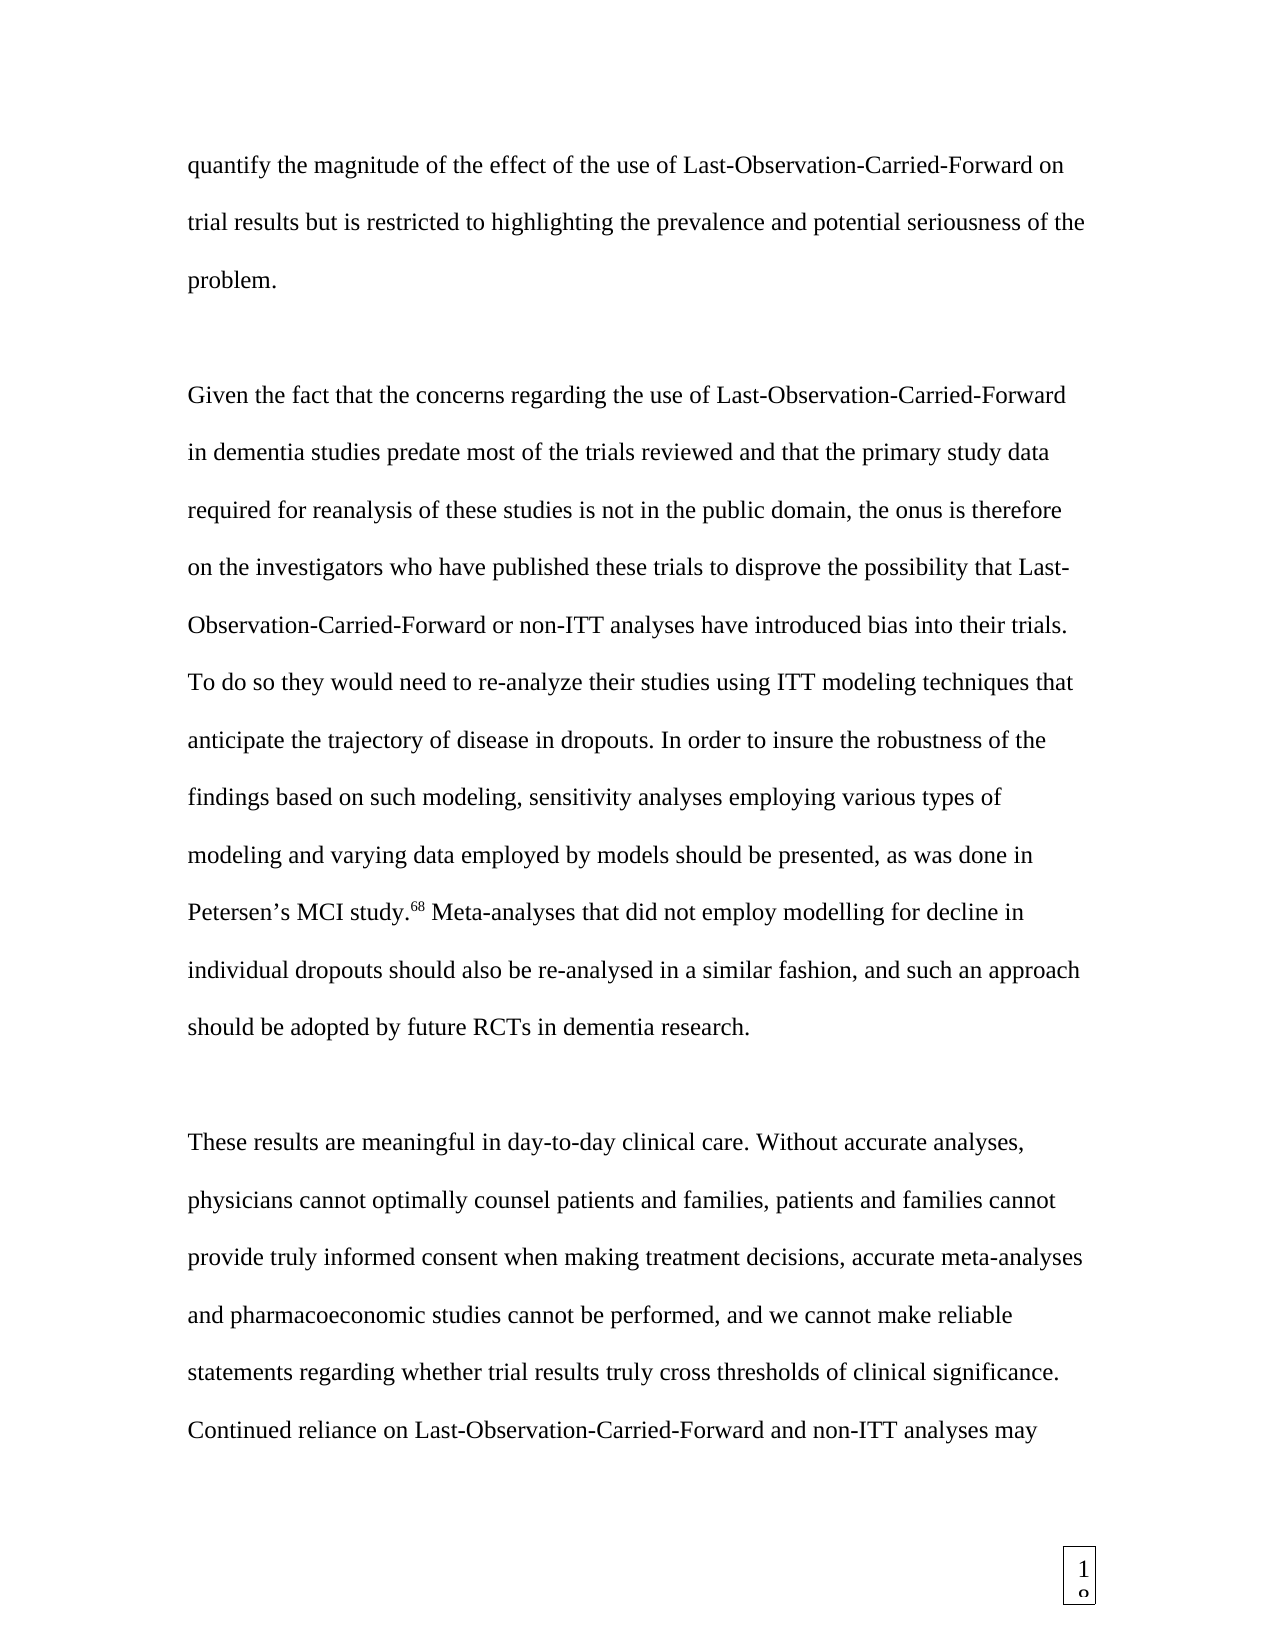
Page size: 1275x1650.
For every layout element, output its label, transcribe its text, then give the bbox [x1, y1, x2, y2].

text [187, 150, 1087, 294]
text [187, 1127, 1087, 1444]
text Given the fact that the concerns regarding the use of Last-Observation-Carried-Forward in dementia studies predate most of the trials reviewed and that the primary study data required for reanalysis of these studies is not in the public domain, the onus is therefore on the investigators who have published these trials to disprove the possibility that Last-Observation-Carried-Forward or non-ITT analyses have introduced bias into their trials. To do so they would need to re-analyze their studies using ITT modeling techniques that anticipate the trajectory of disease in dropouts. In order to insure the robustness of the findings based on such modeling, sensitivity analyses employing various types of modeling and varying data employed by models should be presented, as was done in Petersen’s MCI study.68 Meta-analyses that did not employ modelling for decline in individual dropouts should also be re-analysed in a similar fashion, and such an approach should be adopted by future RCTs in dementia research. [187, 380, 1087, 1041]
